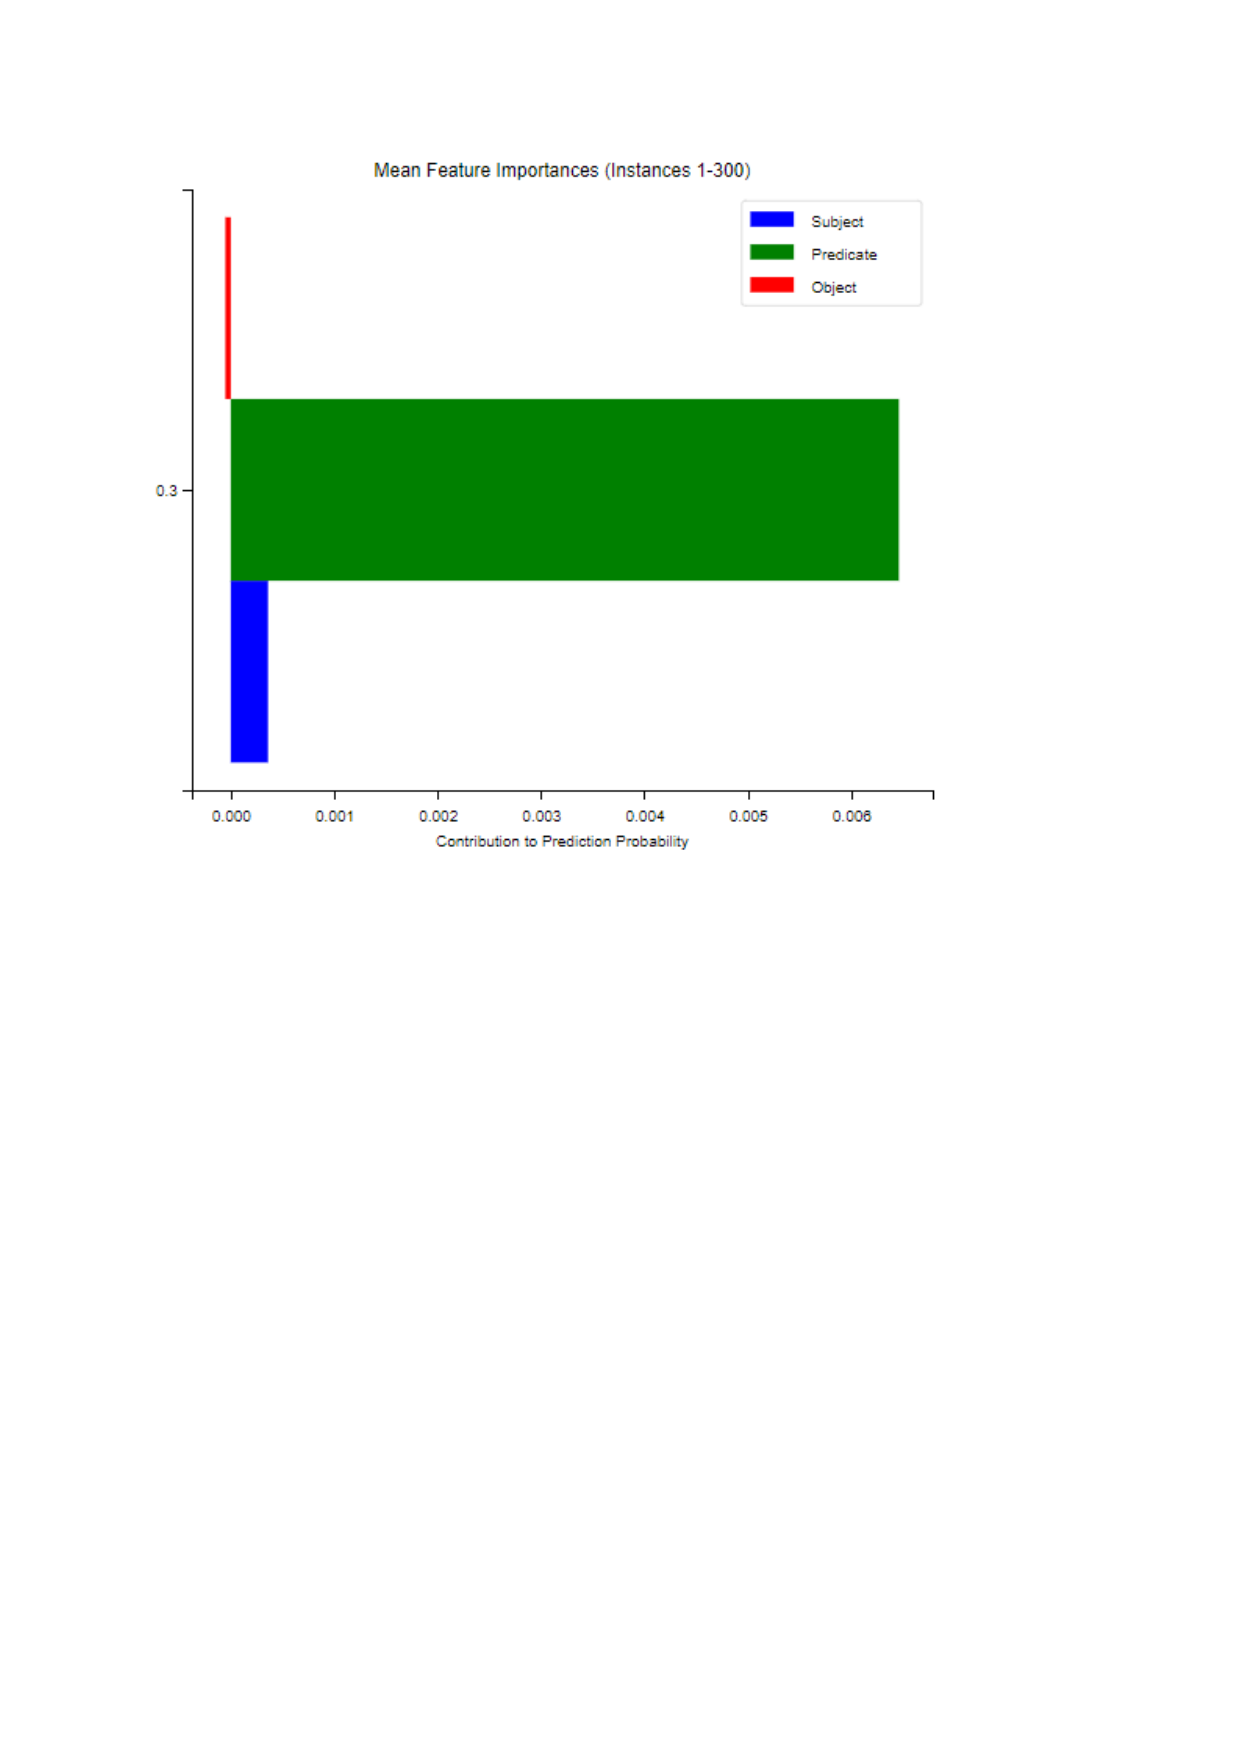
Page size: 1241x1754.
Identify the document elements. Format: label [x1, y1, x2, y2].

picture [150, 150, 958, 875]
